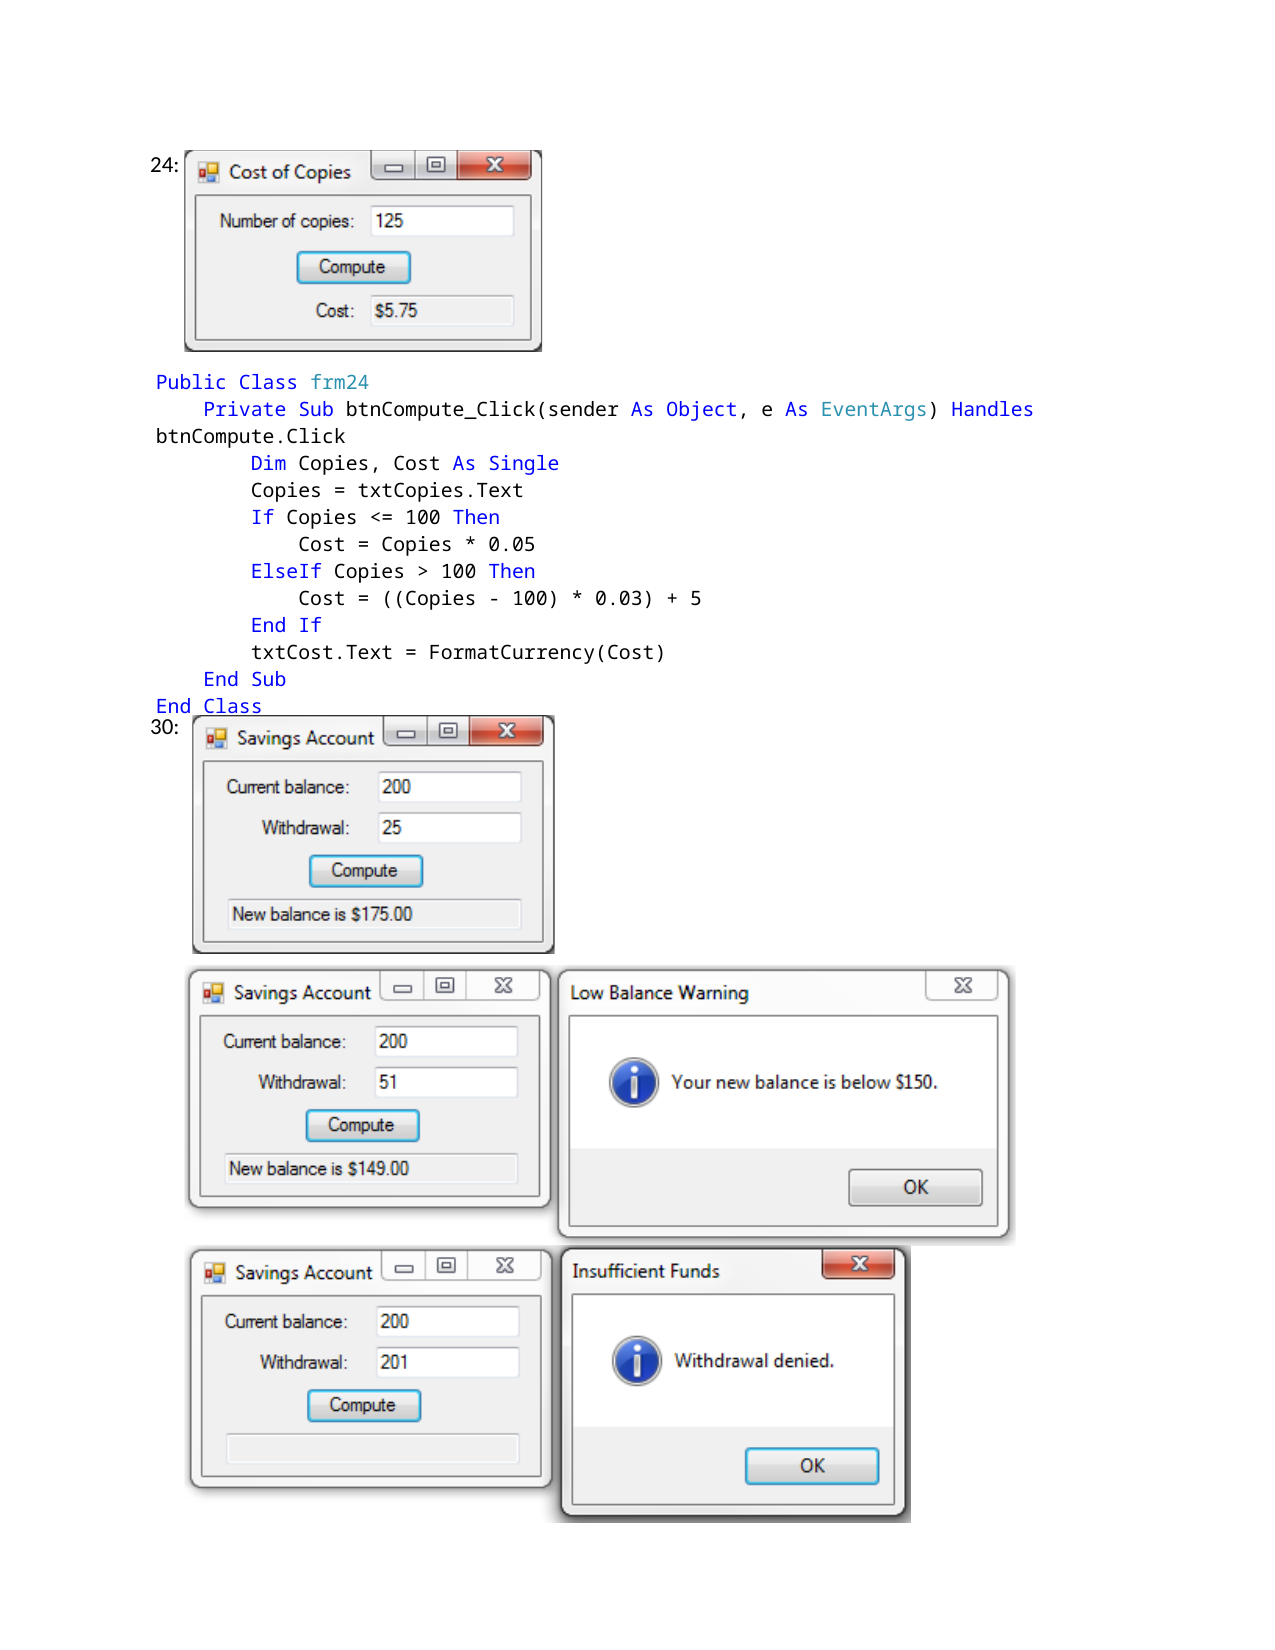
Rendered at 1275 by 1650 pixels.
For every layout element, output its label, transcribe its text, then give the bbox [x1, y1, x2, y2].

picture [192, 741, 555, 954]
text 30: [150, 712, 1125, 741]
text 24: [150, 150, 1125, 178]
picture [184, 178, 543, 352]
picture [184, 965, 1016, 1523]
